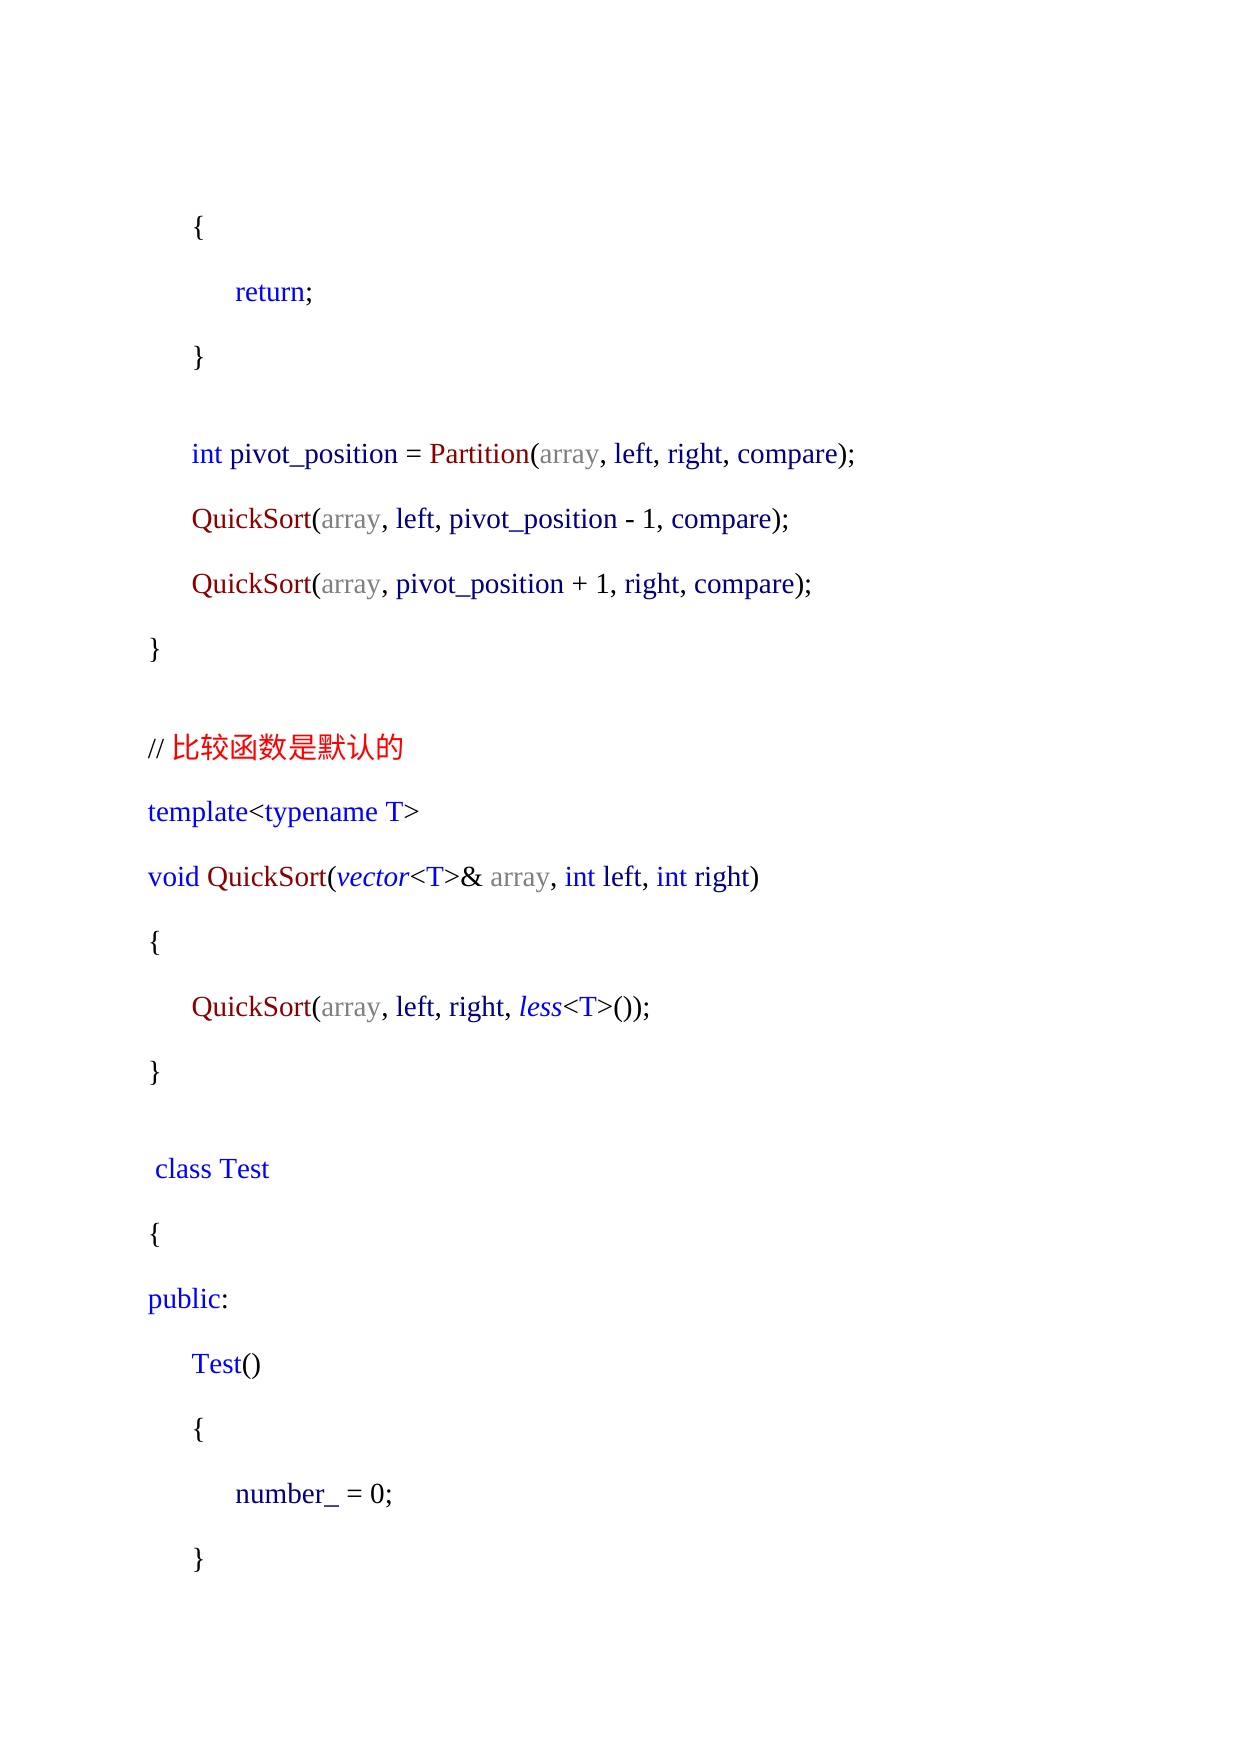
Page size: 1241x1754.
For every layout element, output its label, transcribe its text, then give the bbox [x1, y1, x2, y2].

text public: [148, 1265, 1092, 1330]
text } [148, 615, 1092, 680]
text QuickSort(array, left, right, less<T>()); [148, 973, 1092, 1038]
text void QuickSort(vector<T>& array, int left, int right) [148, 843, 1092, 908]
text int pivot_position = Partition(array, left, right, compare); [148, 420, 1092, 485]
text QuickSort(array, pivot_position + 1, right, compare); [148, 550, 1092, 615]
text { [148, 193, 1092, 258]
text template<typename T> [148, 778, 1092, 843]
text // 比较函数是默认的 [148, 713, 1092, 778]
text } [148, 323, 1092, 388]
text { [148, 908, 1092, 973]
text class Test [148, 1135, 1092, 1200]
text Test() [148, 1330, 1092, 1395]
text } [148, 1525, 1092, 1590]
text return; [148, 258, 1092, 323]
text { [148, 1200, 1092, 1265]
text QuickSort(array, left, pivot_position - 1, compare); [148, 485, 1092, 550]
text { [148, 1395, 1092, 1460]
text } [148, 1038, 1092, 1103]
text number_ = 0; [148, 1460, 1092, 1525]
